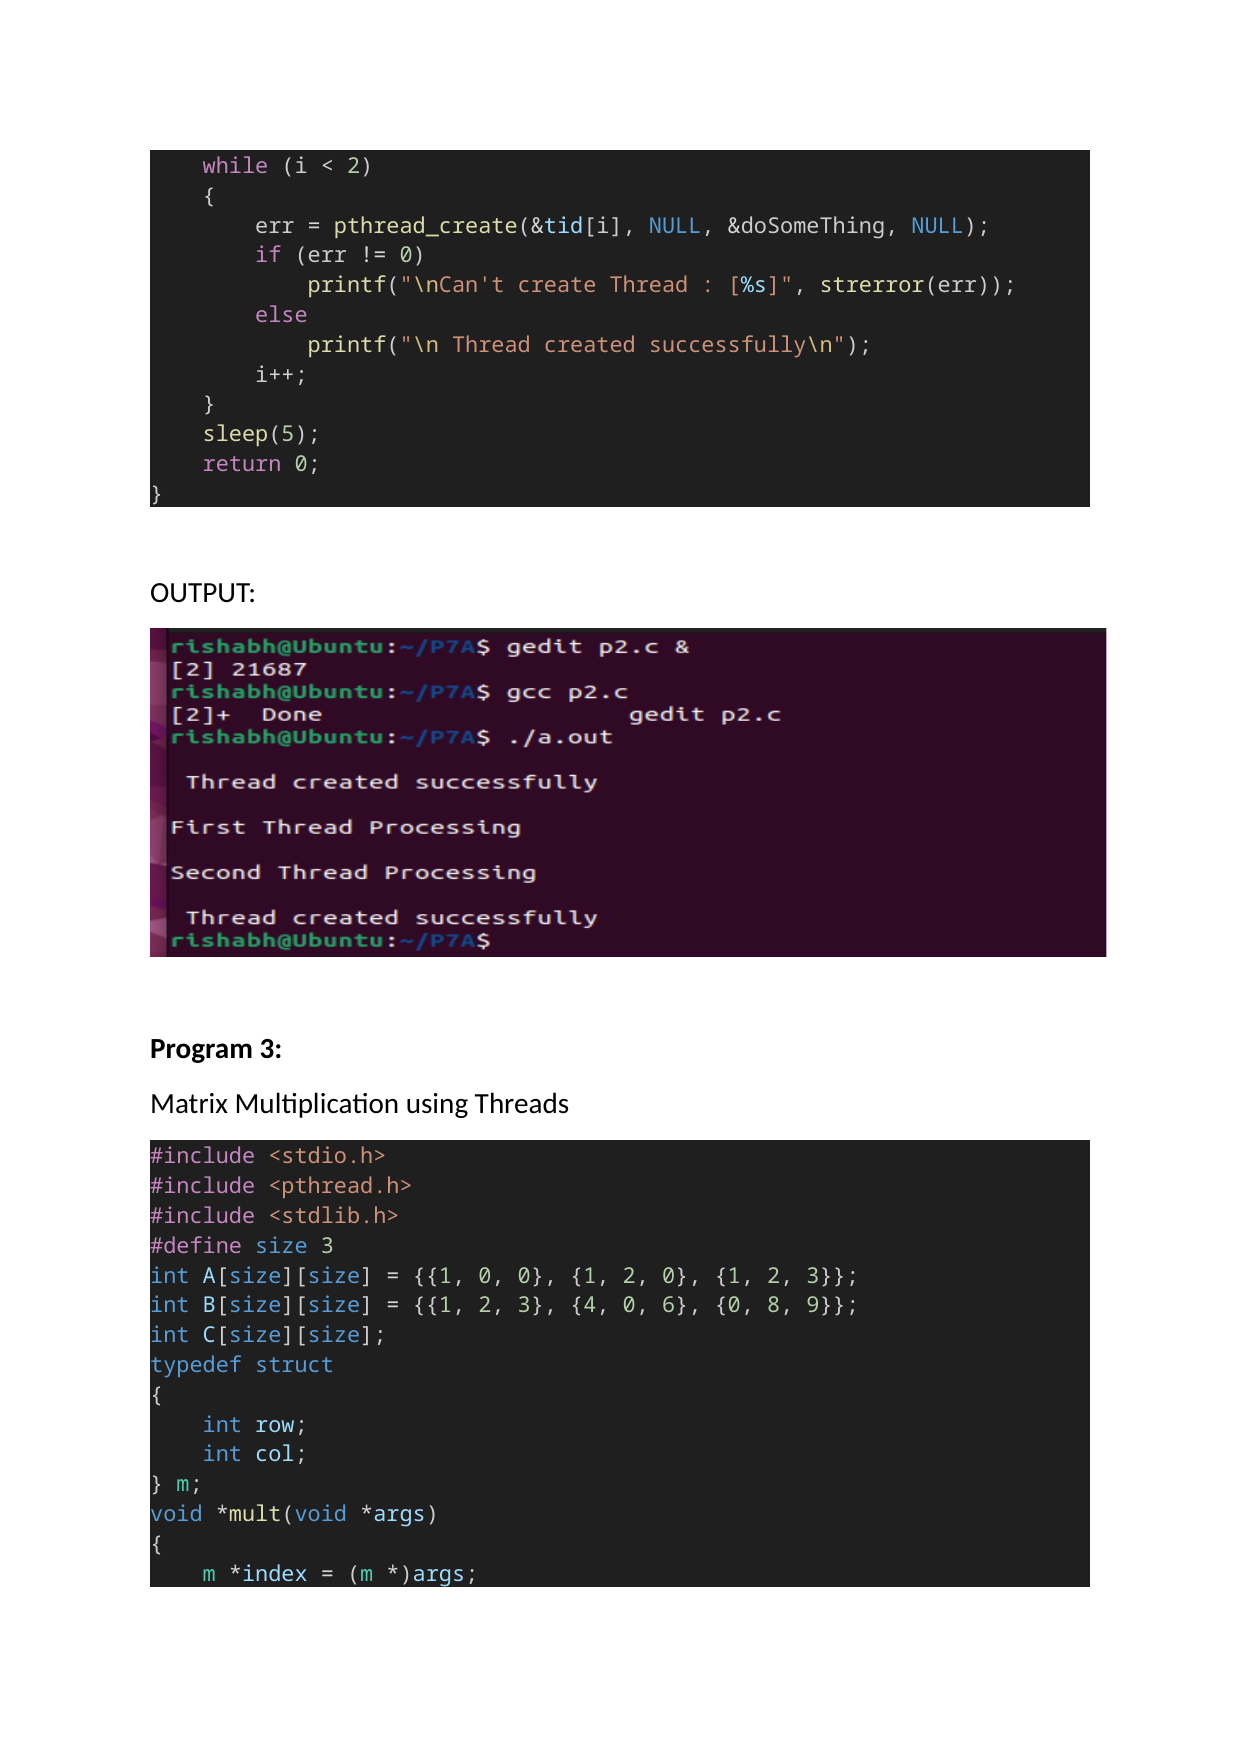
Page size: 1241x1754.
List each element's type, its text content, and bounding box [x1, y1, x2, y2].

text { [150, 1379, 1090, 1408]
text while (i < 2) [150, 150, 1090, 180]
text return 0; [150, 448, 1090, 478]
text #include <stdlib.h> [150, 1200, 1090, 1230]
text i++; [150, 358, 1090, 388]
text { [150, 1528, 1090, 1557]
text int col; [150, 1438, 1090, 1468]
text int C[size][size]; [150, 1319, 1090, 1349]
text sleep(5); [150, 418, 1090, 448]
text #include <pthread.h> [150, 1170, 1090, 1200]
text #define size 3 [150, 1230, 1090, 1259]
text OUTPUT: [150, 574, 1090, 609]
text m *index = (m *)args; [150, 1557, 1090, 1587]
text { [150, 180, 1090, 209]
text int B[size][size] = {{1, 2, 3}, {4, 0, 6}, {0, 8, 9}}; [150, 1289, 1090, 1319]
text } [150, 388, 1090, 418]
text err = pthread_create(&tid[i], NULL, &doSomeThing, NULL); [150, 209, 1090, 239]
picture [150, 628, 1107, 957]
text void *mult(void *args) [150, 1498, 1090, 1528]
text } m; [150, 1468, 1090, 1498]
text else [150, 299, 1090, 329]
text } [150, 478, 1090, 507]
text typedef struct [150, 1349, 1090, 1379]
text #include <stdio.h> [150, 1140, 1090, 1170]
text if (err != 0) [150, 239, 1090, 269]
text int A[size][size] = {{1, 0, 0}, {1, 2, 0}, {1, 2, 3}}; [150, 1259, 1090, 1289]
text printf("\nCan't create Thread : [%s]", strerror(err)); [150, 269, 1090, 299]
text Program 3: [150, 1030, 1090, 1066]
text Matrix Multiplication using Threads [150, 1085, 1090, 1121]
text printf("\n Thread created successfully\n"); [150, 329, 1090, 358]
text int row; [150, 1408, 1090, 1438]
